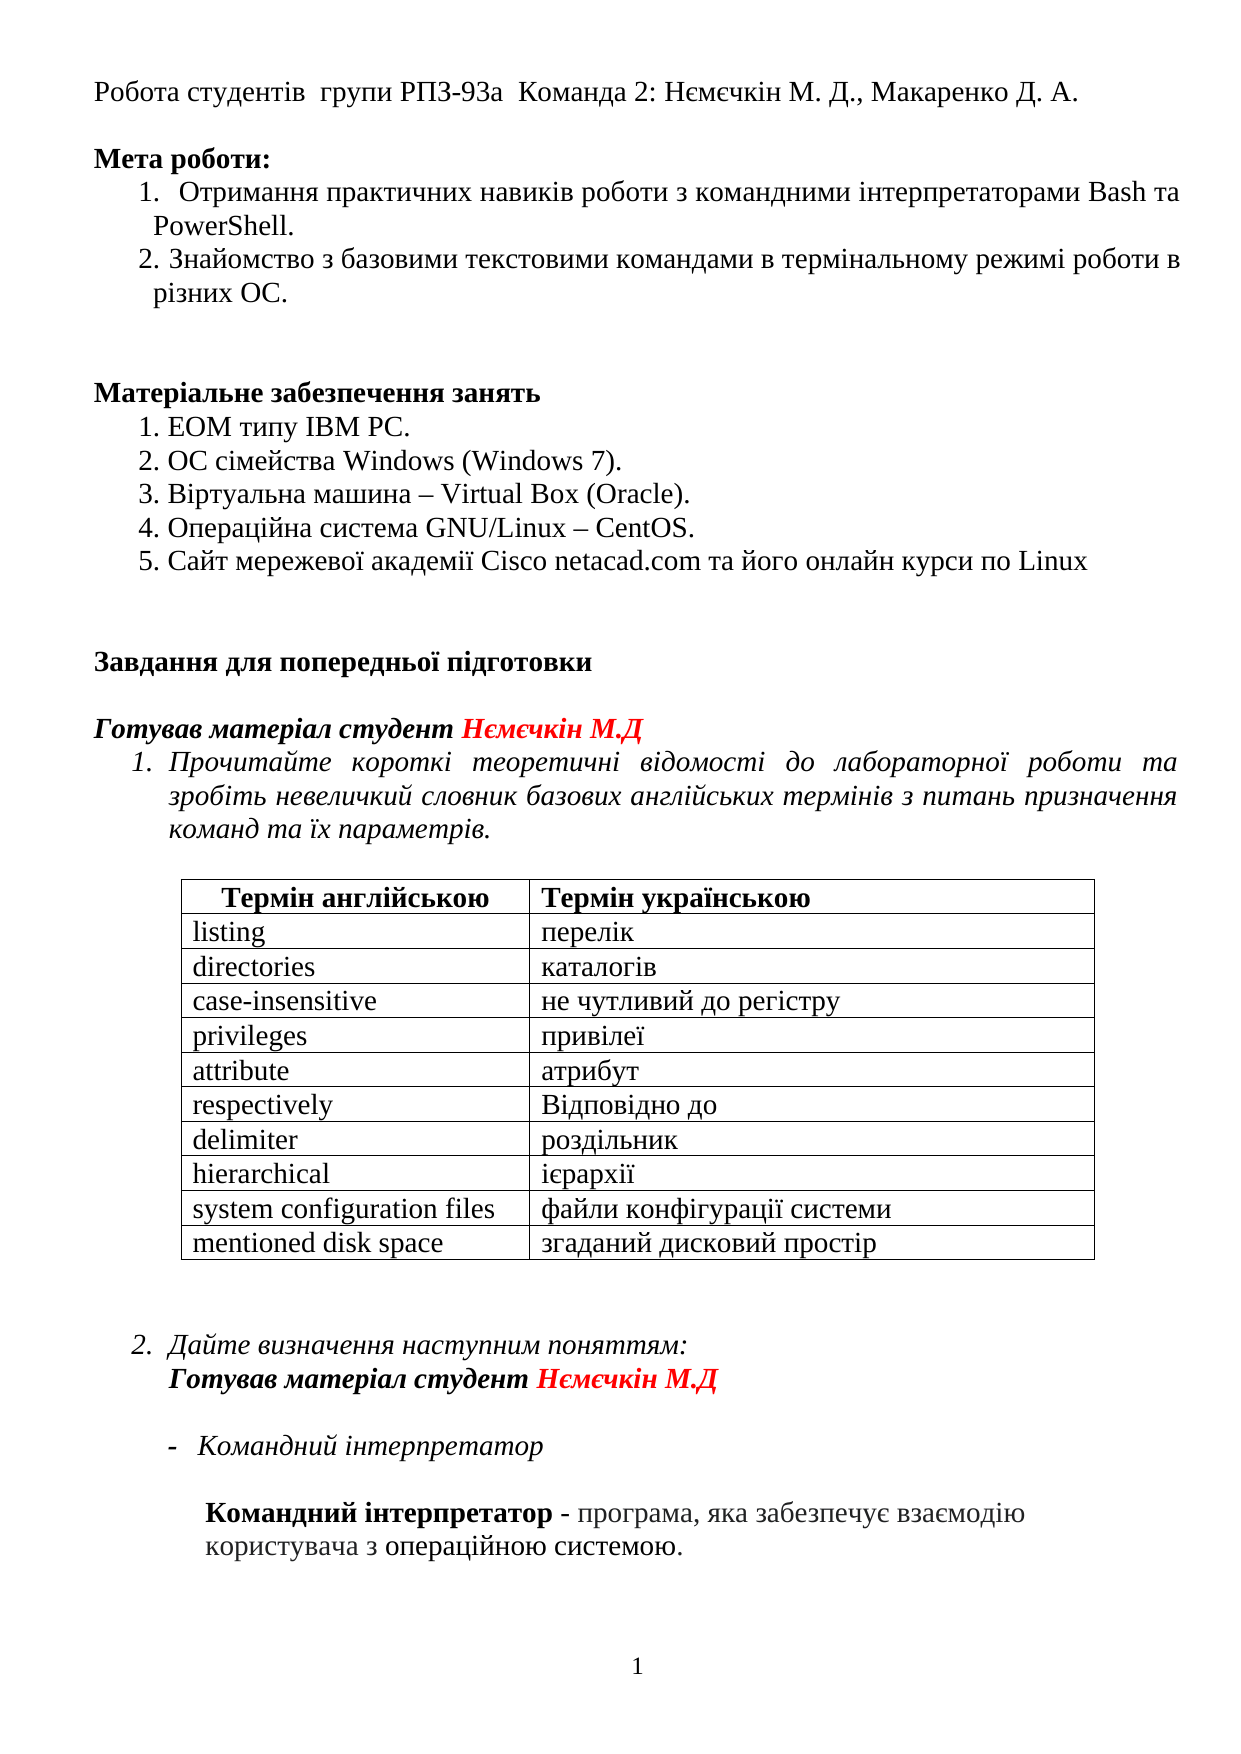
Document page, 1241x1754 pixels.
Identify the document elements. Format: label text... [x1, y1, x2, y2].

table_cell system configuration files [182, 1191, 529, 1224]
list Дайте визначення наступним поняттям: [131, 1327, 1181, 1361]
table_cell згаданий дисковий простір [530, 1226, 1094, 1259]
text Мета роботи: [94, 141, 1181, 174]
text 1. ЕОМ типу IBM PC. [138, 409, 1181, 443]
list Командний інтерпретатор [168, 1428, 1181, 1461]
table_cell атрибут [530, 1053, 1094, 1086]
text 3. Віртуальна машина – Virtual Box (Oracle). [138, 476, 1181, 510]
table_cell ієрархії [530, 1156, 1094, 1190]
table_cell delimiter [182, 1122, 529, 1155]
table_cell directories [182, 949, 529, 982]
table_cell перелік [530, 914, 1094, 948]
list Отримання практичних навиків роботи з командними інтерпретаторами Bash та PowerShell. [138, 174, 1181, 241]
table_cell case-insensitive [182, 984, 529, 1017]
list Командний інтерпретатор - програма, яка забезпечує взаємодію користувача з операційною системою. [205, 1495, 1181, 1562]
text 5. Сайт мережевої академії Cisco netacad.com та його онлайн курси по Linux [138, 543, 1181, 577]
table_cell mentioned disk space [182, 1226, 529, 1259]
list Прочитайте короткі теоретичні відомості до лабораторної роботи та зробіть невеличкий словник базових англійських термінів з питань призначення команд та їх параметрів. [131, 744, 1181, 845]
table_cell привілеї [530, 1018, 1094, 1052]
table_cell privileges [182, 1018, 529, 1052]
table_cell не чутливий до регістру [530, 984, 1094, 1017]
table_header Термін українською [530, 880, 1094, 913]
list Знайомство з базовими текстовими командами в термінальному режимі роботи в різних ОС. [138, 241, 1181, 308]
table_cell файли конфігурації системи [530, 1191, 1094, 1224]
text Матеріальне забезпечення занять [94, 376, 1181, 409]
text 2. ОС сімейства Windows (Windows 7). [138, 443, 1181, 476]
table_cell каталогів [530, 949, 1094, 982]
text Завдання для попередньої підготовки [94, 644, 1181, 677]
table_cell роздільник [530, 1122, 1094, 1155]
table_cell hierarchical [182, 1156, 529, 1190]
table_cell Відповідно до [530, 1087, 1094, 1121]
table_cell respectively [182, 1087, 529, 1121]
table_header Термін англійською [182, 880, 529, 913]
text 4. Операційна система GNU/Linux – CentOS. [138, 510, 1181, 543]
text Готував матеріал студент Нємєчкін М.Д [94, 711, 1181, 744]
table_cell listing [182, 914, 529, 948]
table_cell attribute [182, 1053, 529, 1086]
list Готував матеріал студент Нємєчкін М.Д [169, 1361, 1181, 1394]
